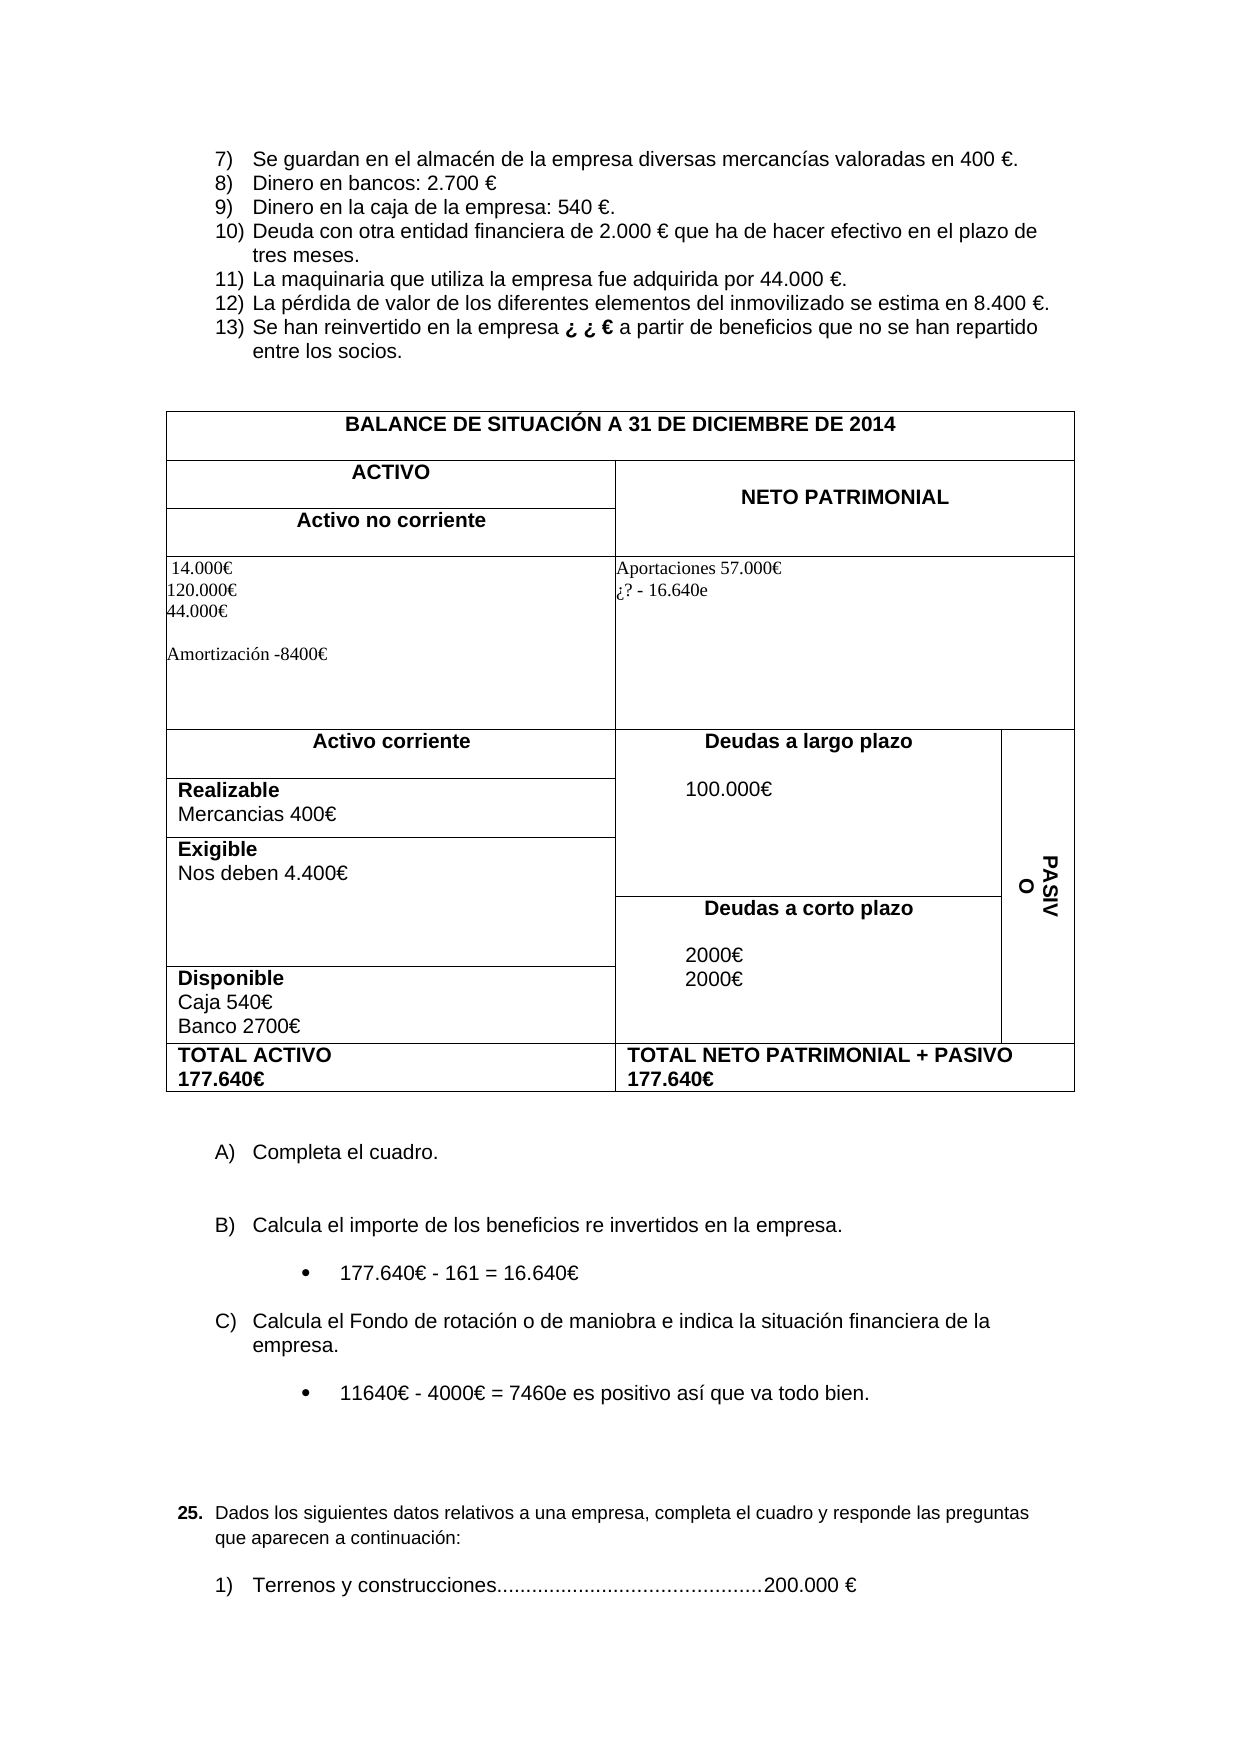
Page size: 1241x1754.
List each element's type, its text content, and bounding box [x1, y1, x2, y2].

list Deuda con otra entidad financiera de 2.000 € que ha de hacer efectivo en el plazo de tres meses. [215, 219, 1064, 267]
table_cell Exigible Nos deben 4.400€ [167, 838, 615, 966]
list Terrenos y construcciones 200.000 € [214, 1573, 1088, 1597]
table_cell ACTIVO [167, 461, 615, 508]
list La maquinaria que utiliza la empresa fue adquirida por 44.000 €. [214, 267, 1088, 291]
table_cell Activo corriente [167, 730, 615, 777]
list La pérdida de valor de los diferentes elementos del inmovilizado se estima en 8.400 €. [214, 291, 1088, 315]
table_cell TOTAL NETO PATRIMONIAL + PASIVO 177.640€ [616, 1044, 1074, 1091]
list Se han reinvertido en la empresa ¿ ¿ € a partir de beneficios que no se han repartido entre los socios. [215, 315, 1064, 363]
list Calcula el Fondo de rotación o de maniobra e indica la situación financiera de la empresa. [215, 1309, 1064, 1357]
list Se guardan en el almacén de la empresa diversas mercancías valoradas en 400 €. [214, 147, 1088, 171]
table_header BALANCE DE SITUACIÓN A 31 DE DICIEMBRE DE 2014 [167, 412, 1074, 459]
list Completa el cuadro. [214, 1140, 1088, 1164]
table_cell Disponible Caja 540€ Banco 2700€ [167, 967, 615, 1043]
list 11640€ - 4000€ = 7460e es positivo así que va todo bien. [302, 1381, 1088, 1405]
table_cell 14.000€ 120.000€ 44.000€ Amortización -8400€ [167, 557, 615, 729]
table_cell NETO PATRIMONIAL [616, 461, 1074, 556]
table_cell Aportaciones 57.000€ ¿? - 16.640e [616, 557, 1074, 729]
table_cell Activo no corriente [167, 509, 615, 556]
list Dinero en la caja de la empresa: 540 €. [214, 195, 1088, 219]
table_cell Deudas a largo plazo 100.000€ [616, 730, 1001, 896]
list 177.640€ - 161 = 16.640€ [302, 1260, 1088, 1284]
list Calcula el importe de los beneficios re invertidos en la empresa. [214, 1212, 1088, 1236]
list Dados los siguientes datos relativos a una empresa, completa el cuadro y responde las preguntas que aparecen a continuación: [177, 1502, 1030, 1548]
table_cell Deudas a corto plazo 2000€ 2000€ [616, 897, 1001, 1043]
table_cell Realizable Mercancias 400€ [167, 779, 615, 837]
table_cell TOTAL ACTIVO 177.640€ [167, 1044, 615, 1091]
table_cell PASIVO [1002, 730, 1074, 1043]
list Dinero en bancos: 2.700 € [214, 171, 1088, 195]
